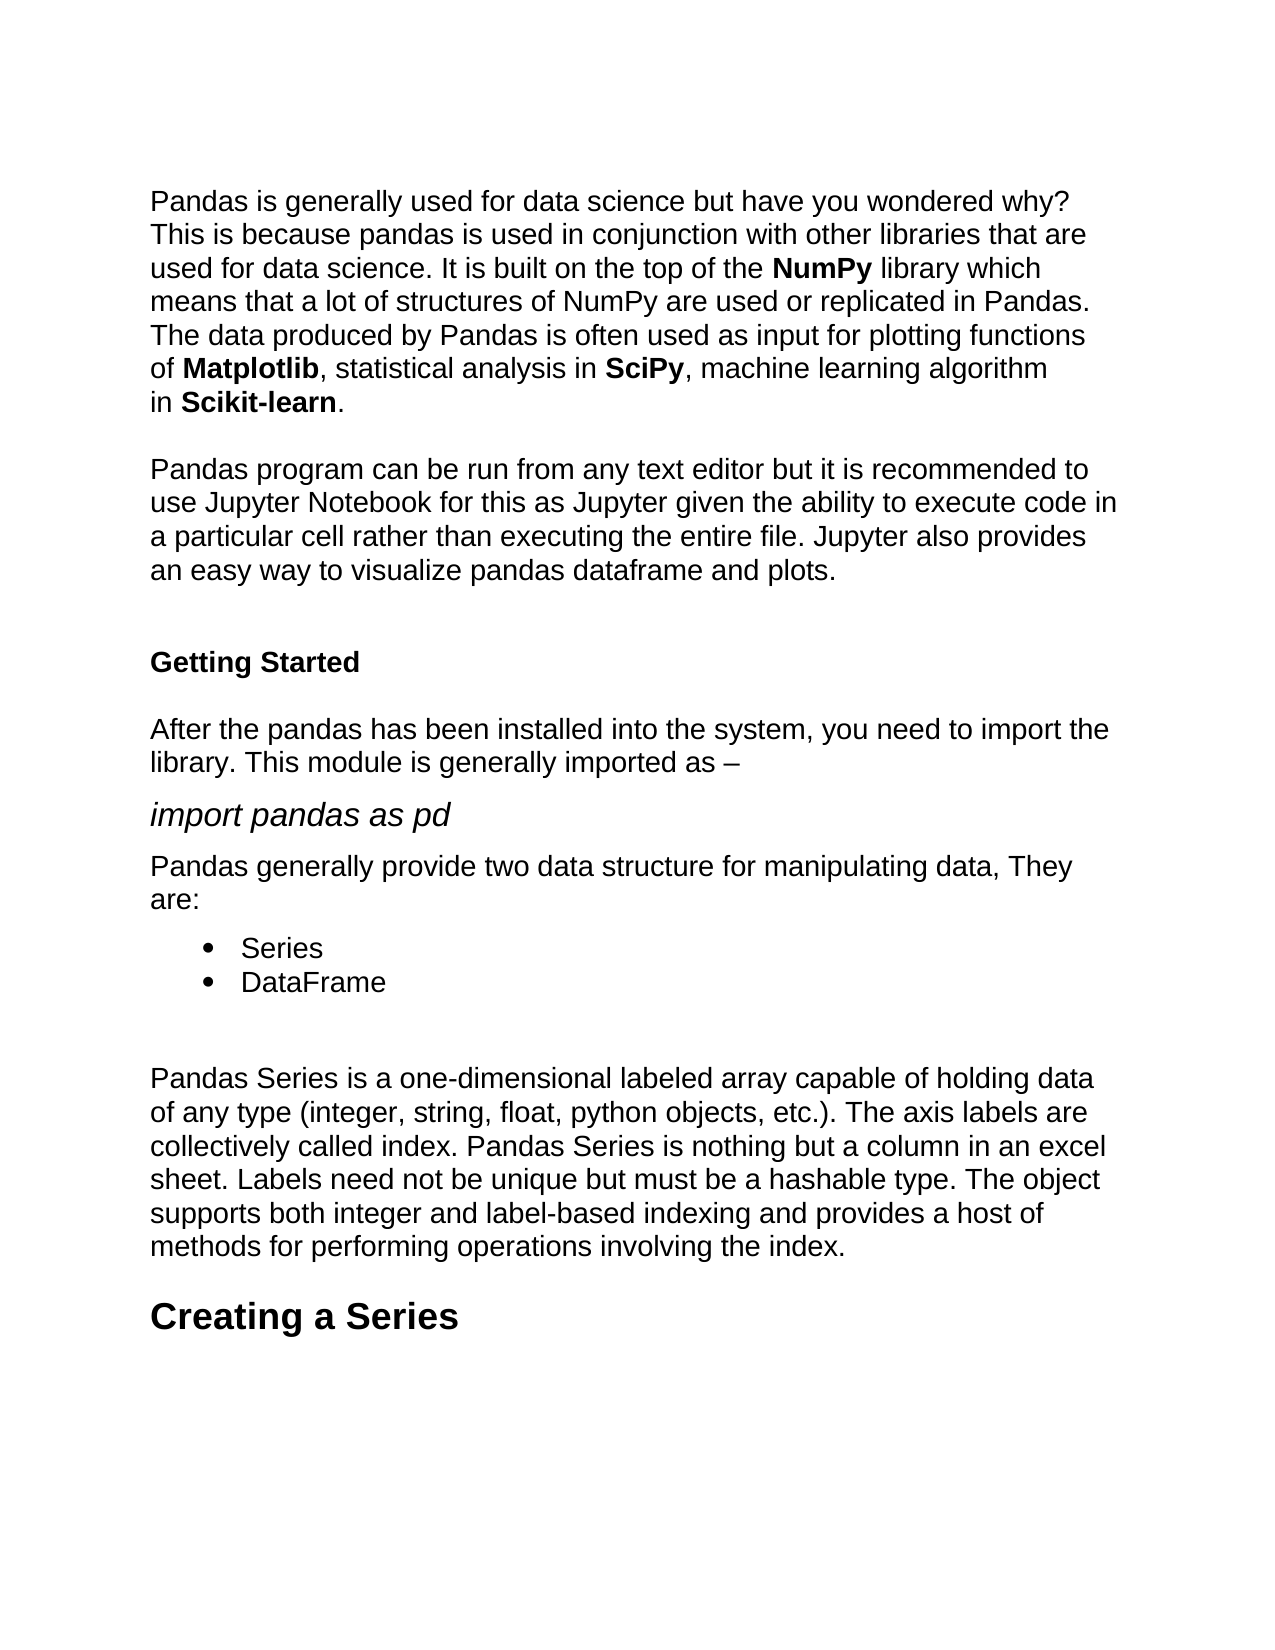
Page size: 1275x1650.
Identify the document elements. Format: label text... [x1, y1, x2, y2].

list DataFrame [203, 965, 1125, 999]
subtitle Creating a Series [150, 1294, 1125, 1337]
text Pandas generally provide two data structure for manipulating data, They are: [200, 849, 1125, 916]
text After the pandas has been installed into the system, you need to import the library. This module is generally imported as – [740, 712, 1125, 779]
list Series [203, 931, 1125, 965]
subtitle Getting Started [150, 645, 1125, 678]
text Pandas Series is a one-dimensional labeled array capable of holding data of any type (integer, string, float, python objects, etc.). The axis labels are collectively called index. Pandas Series is nothing but a column in an excel sheet. Labels need not be unique but must be a hashable type. The object supports both integer and label-based indexing and provides a host of methods for performing operations involving the index. [846, 1062, 1125, 1263]
text Pandas program can be run from any text editor but it is recommended to use Jupyter Notebook for this as Jupyter given the ability to execute code in a particular cell rather than executing the entire file. Jupyter also provides an easy way to visualize pandas dataframe and plots. [150, 452, 1125, 586]
text import pandas as pd [150, 794, 1125, 833]
text Pandas is generally used for data science but have you wondered why? This is because pandas is used in conjunction with other libraries that are used for data science. It is built on the top of the NumPy library which means that a lot of structures of NumPy are used or replicated in Pandas. The data produced by Pandas is often used as input for plotting functions of Matplotlib, statistical analysis in SciPy, machine learning algorithm in Scikit-learn. [150, 183, 1125, 418]
